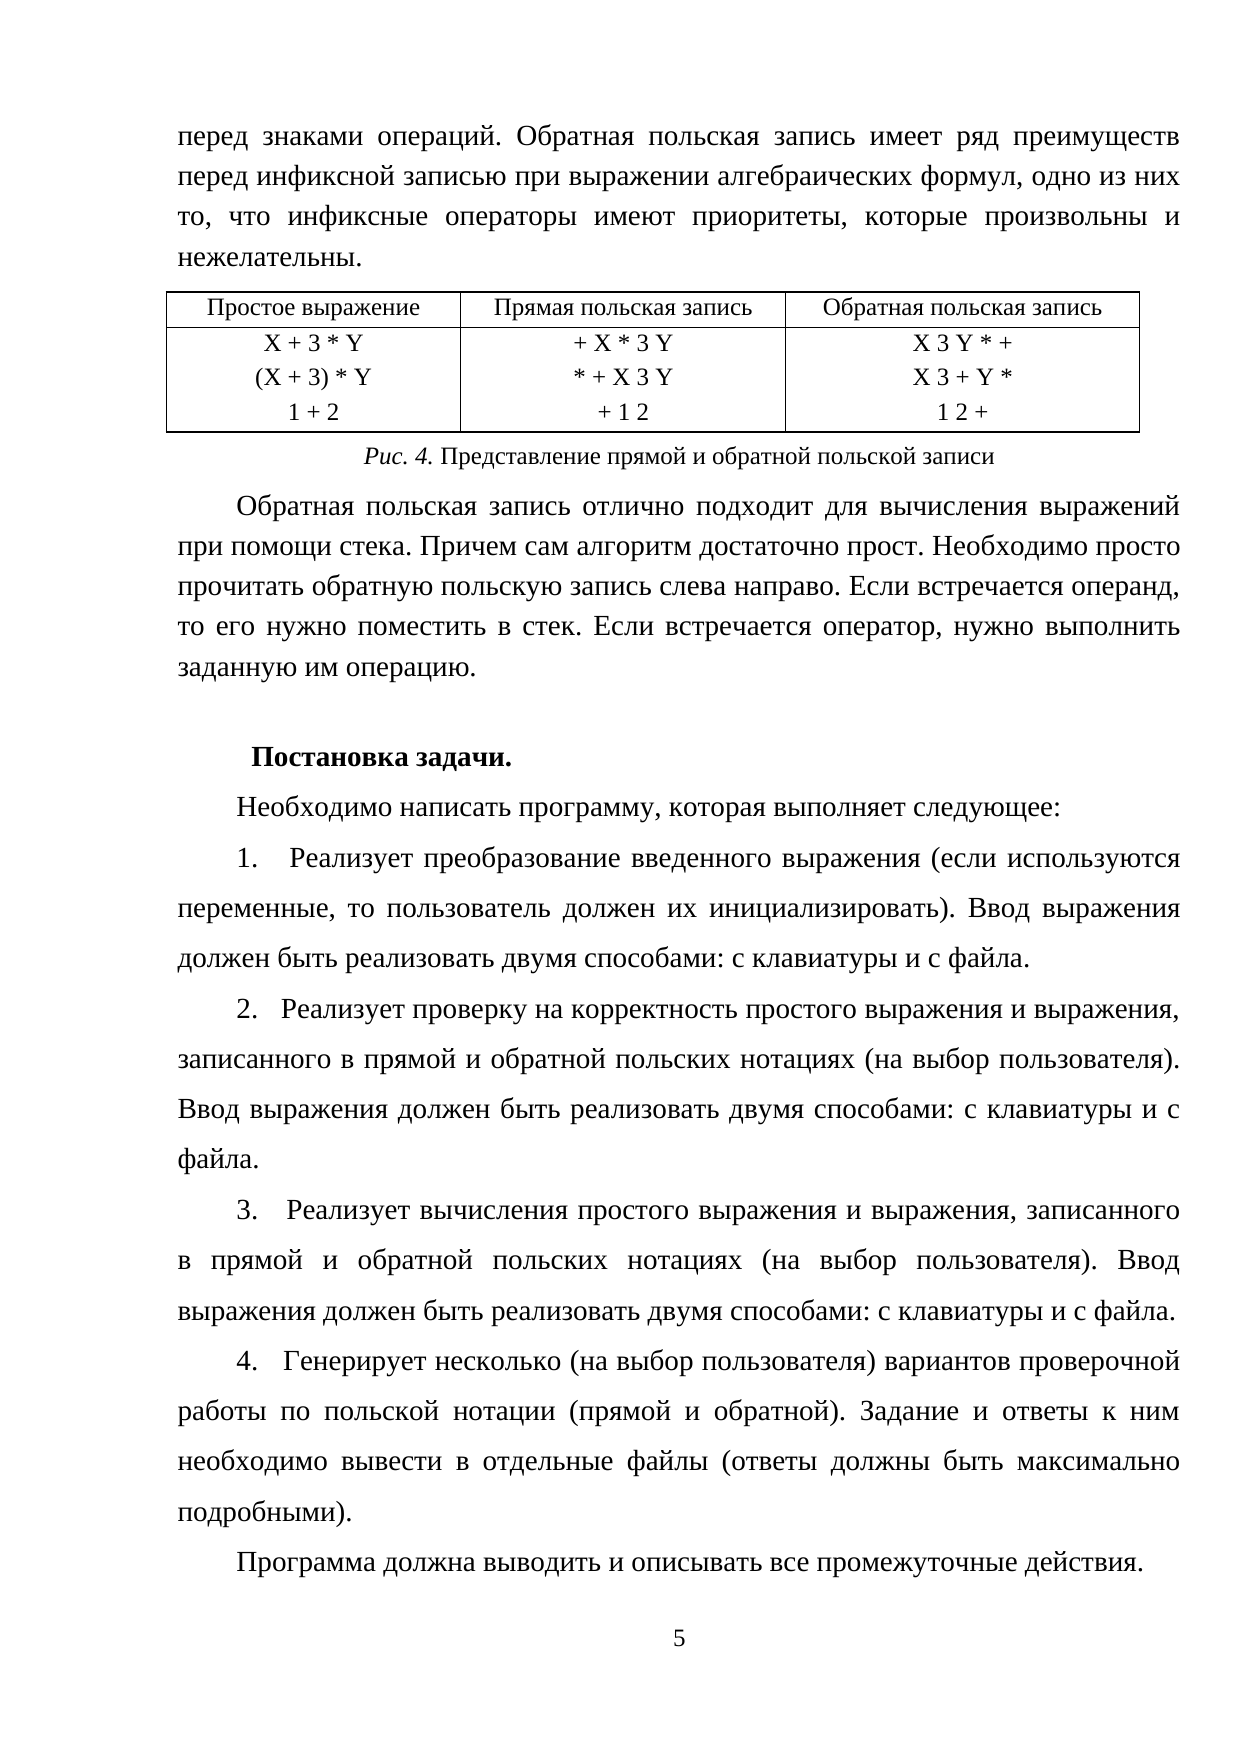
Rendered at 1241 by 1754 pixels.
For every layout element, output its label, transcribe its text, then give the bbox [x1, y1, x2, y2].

table_header Простое выражение [167, 293, 460, 327]
table_cell + X * 3 Y * + X 3 Y + 1 2 [461, 328, 785, 431]
text Программа должна выводить и описывать все промежуточные действия. [177, 1544, 1181, 1578]
table_cell X + 3 * Y (X + 3) * Y 1 + 2 [167, 328, 460, 431]
table_header Обратная польская запись [786, 293, 1139, 327]
list 1. Реализует преобразование введенного выражения (если используются переменные, то пользователь должен их инициализировать). Ввод выражения должен быть реализовать двумя способами: с клавиатуры и с файла. [177, 840, 1181, 974]
list 2. Реализует проверку на корректность простого выражения и выражения, записанного в прямой и обратной польских нотациях (на выбор пользователя). Ввод выражения должен быть реализовать двумя способами: с клавиатуры и с файла. [177, 991, 1181, 1175]
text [177, 118, 1181, 272]
text Рис. 4. Представление прямой и обратной польской записи [177, 441, 1181, 469]
text Необходимо написать программу, которая выполняет следующее: [177, 789, 1181, 823]
table_cell X 3 Y * + X 3 + Y * 1 2 + [786, 328, 1139, 431]
table_header Прямая польская запись [461, 293, 785, 327]
text Обратная польская запись отлично подходит для вычисления выражений при помощи стека. Причем сам алгоритм достаточно прост. Необходимо просто прочитать обратную польскую запись слева направо. Если встречается операнд, то его нужно поместить в стек. Если встречается оператор, нужно выполнить заданную им операцию. [177, 488, 1181, 682]
text Постановка задачи. [177, 739, 1181, 773]
list 3. Реализует вычисления простого выражения и выражения, записанного в прямой и обратной польских нотациях (на выбор пользователя). Ввод выражения должен быть реализовать двумя способами: с клавиатуры и с файла. [177, 1192, 1181, 1326]
list 4. Генерирует несколько (на выбор пользователя) вариантов проверочной работы по польской нотации (прямой и обратной). Задание и ответы к ним необходимо вывести в отдельные файлы (ответы должны быть максимально подробными). [177, 1343, 1181, 1527]
